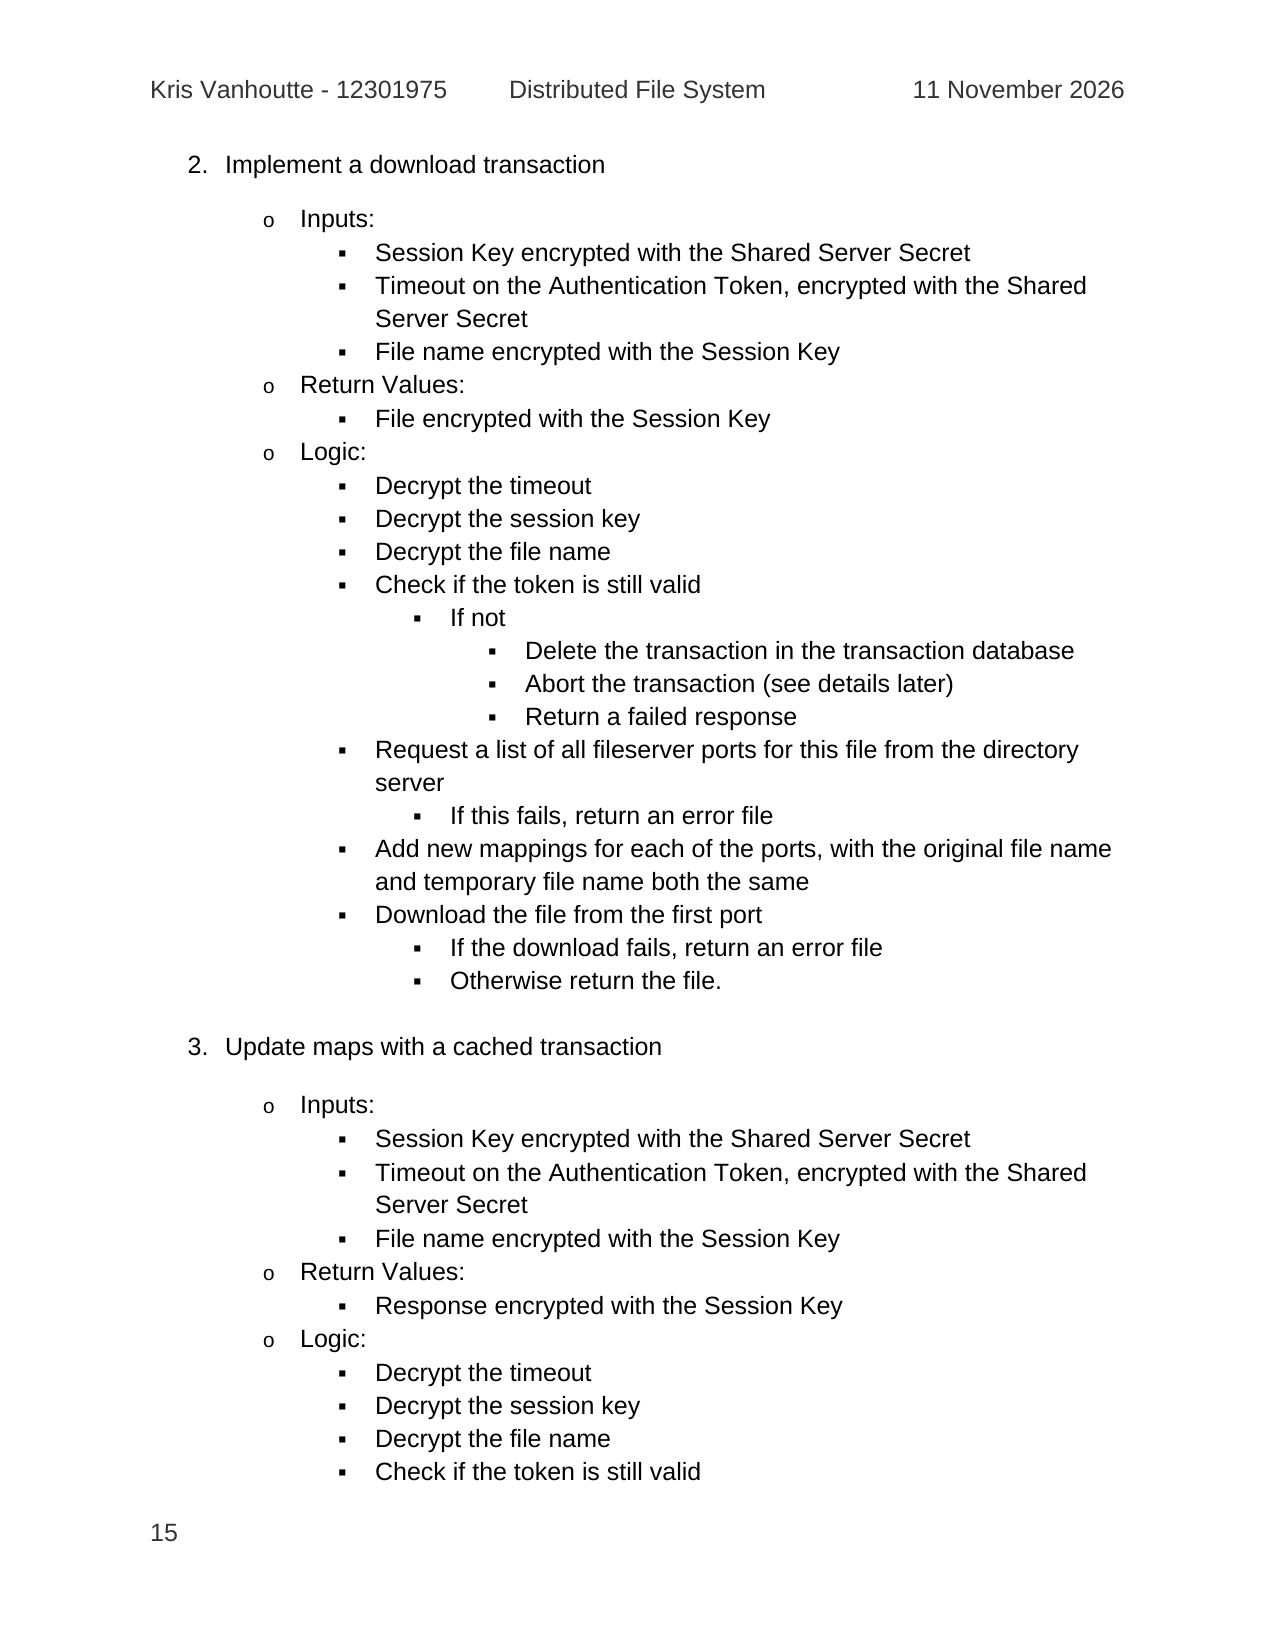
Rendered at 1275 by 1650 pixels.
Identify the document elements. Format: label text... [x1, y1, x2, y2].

list Return Values: [262, 1257, 1125, 1286]
list If the download fails, return an error file [412, 933, 1125, 962]
list Return a failed response [487, 702, 1125, 731]
list Logic: [262, 437, 1125, 467]
list Session Key encrypted with the Shared Server Secret [337, 1124, 1125, 1153]
list Decrypt the file name [337, 1424, 1125, 1452]
list Decrypt the session key [337, 1391, 1125, 1419]
list Logic: [262, 1324, 1125, 1353]
list Decrypt the session key [337, 504, 1125, 533]
list Session Key encrypted with the Shared Server Secret [337, 238, 1125, 267]
list Decrypt the timeout [337, 1358, 1125, 1386]
list Update maps with a cached transaction [187, 1032, 1125, 1061]
list Decrypt the file name [337, 537, 1125, 566]
list Otherwise return the file. [412, 966, 1125, 1028]
list Delete the transaction in the transaction database [487, 636, 1125, 665]
list Timeout on the Authentication Token, encrypted with the Shared Server Secret [337, 271, 1125, 333]
list Decrypt the timeout [337, 471, 1125, 500]
list File name encrypted with the Session Key [337, 1223, 1125, 1252]
list Check if the token is still valid [337, 570, 1125, 599]
list Response encrypted with the Session Key [337, 1291, 1125, 1319]
list Return Values: [262, 370, 1125, 399]
list Add new mappings for each of the ports, with the original file name and temporary file name both the same [337, 834, 1125, 896]
list Inputs: [262, 204, 1125, 233]
list File name encrypted with the Session Key [337, 337, 1125, 366]
list Inputs: [262, 1090, 1125, 1120]
list If not [412, 603, 1125, 632]
list Abort the transaction (see details later) [487, 669, 1125, 698]
list Download the file from the first port [337, 900, 1125, 929]
list Request a list of all fileserver ports for this file from the directory server [337, 735, 1125, 797]
list Timeout on the Authentication Token, encrypted with the Shared Server Secret [337, 1157, 1125, 1219]
list Implement a download transaction [187, 150, 1125, 179]
list File encrypted with the Session Key [337, 404, 1125, 433]
list If this fails, return an error file [412, 801, 1125, 830]
list Check if the token is still valid [337, 1457, 1125, 1486]
